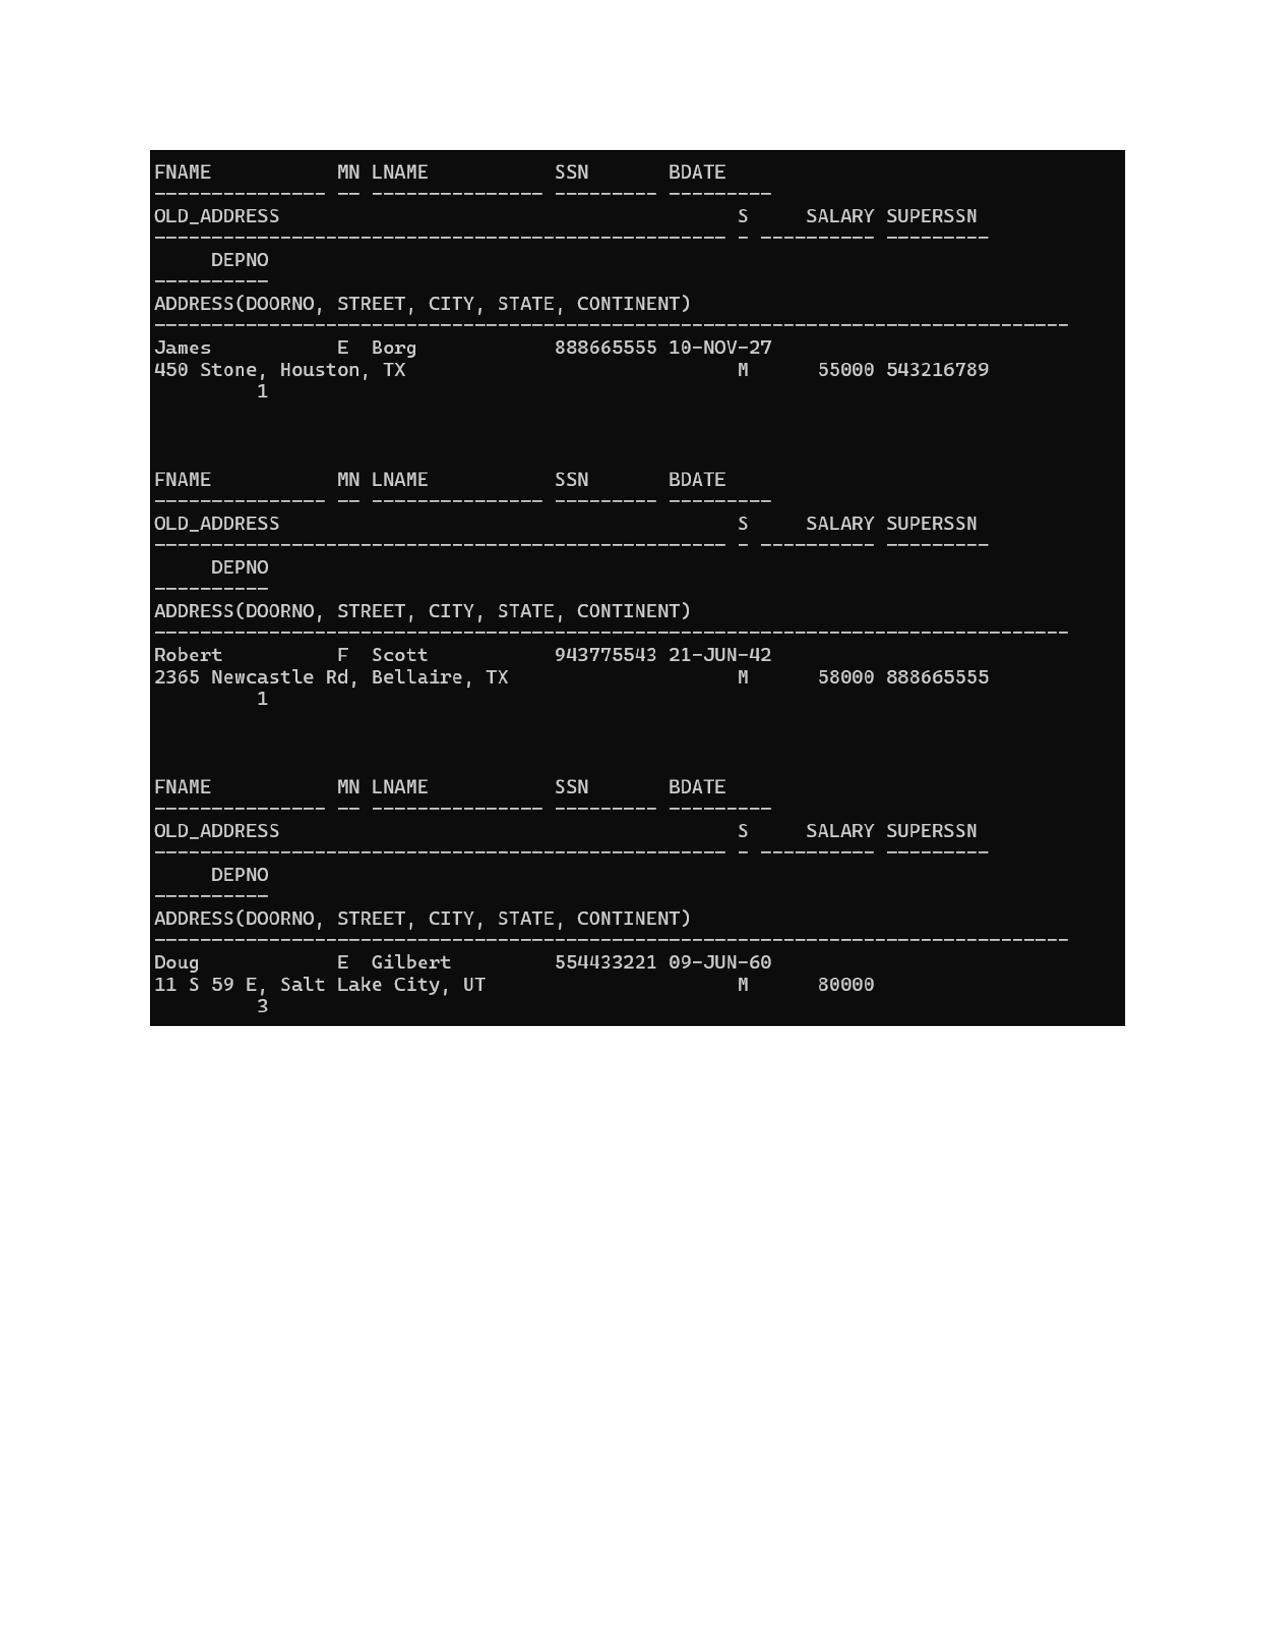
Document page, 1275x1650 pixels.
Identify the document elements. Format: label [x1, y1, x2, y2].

picture [150, 150, 1125, 1026]
